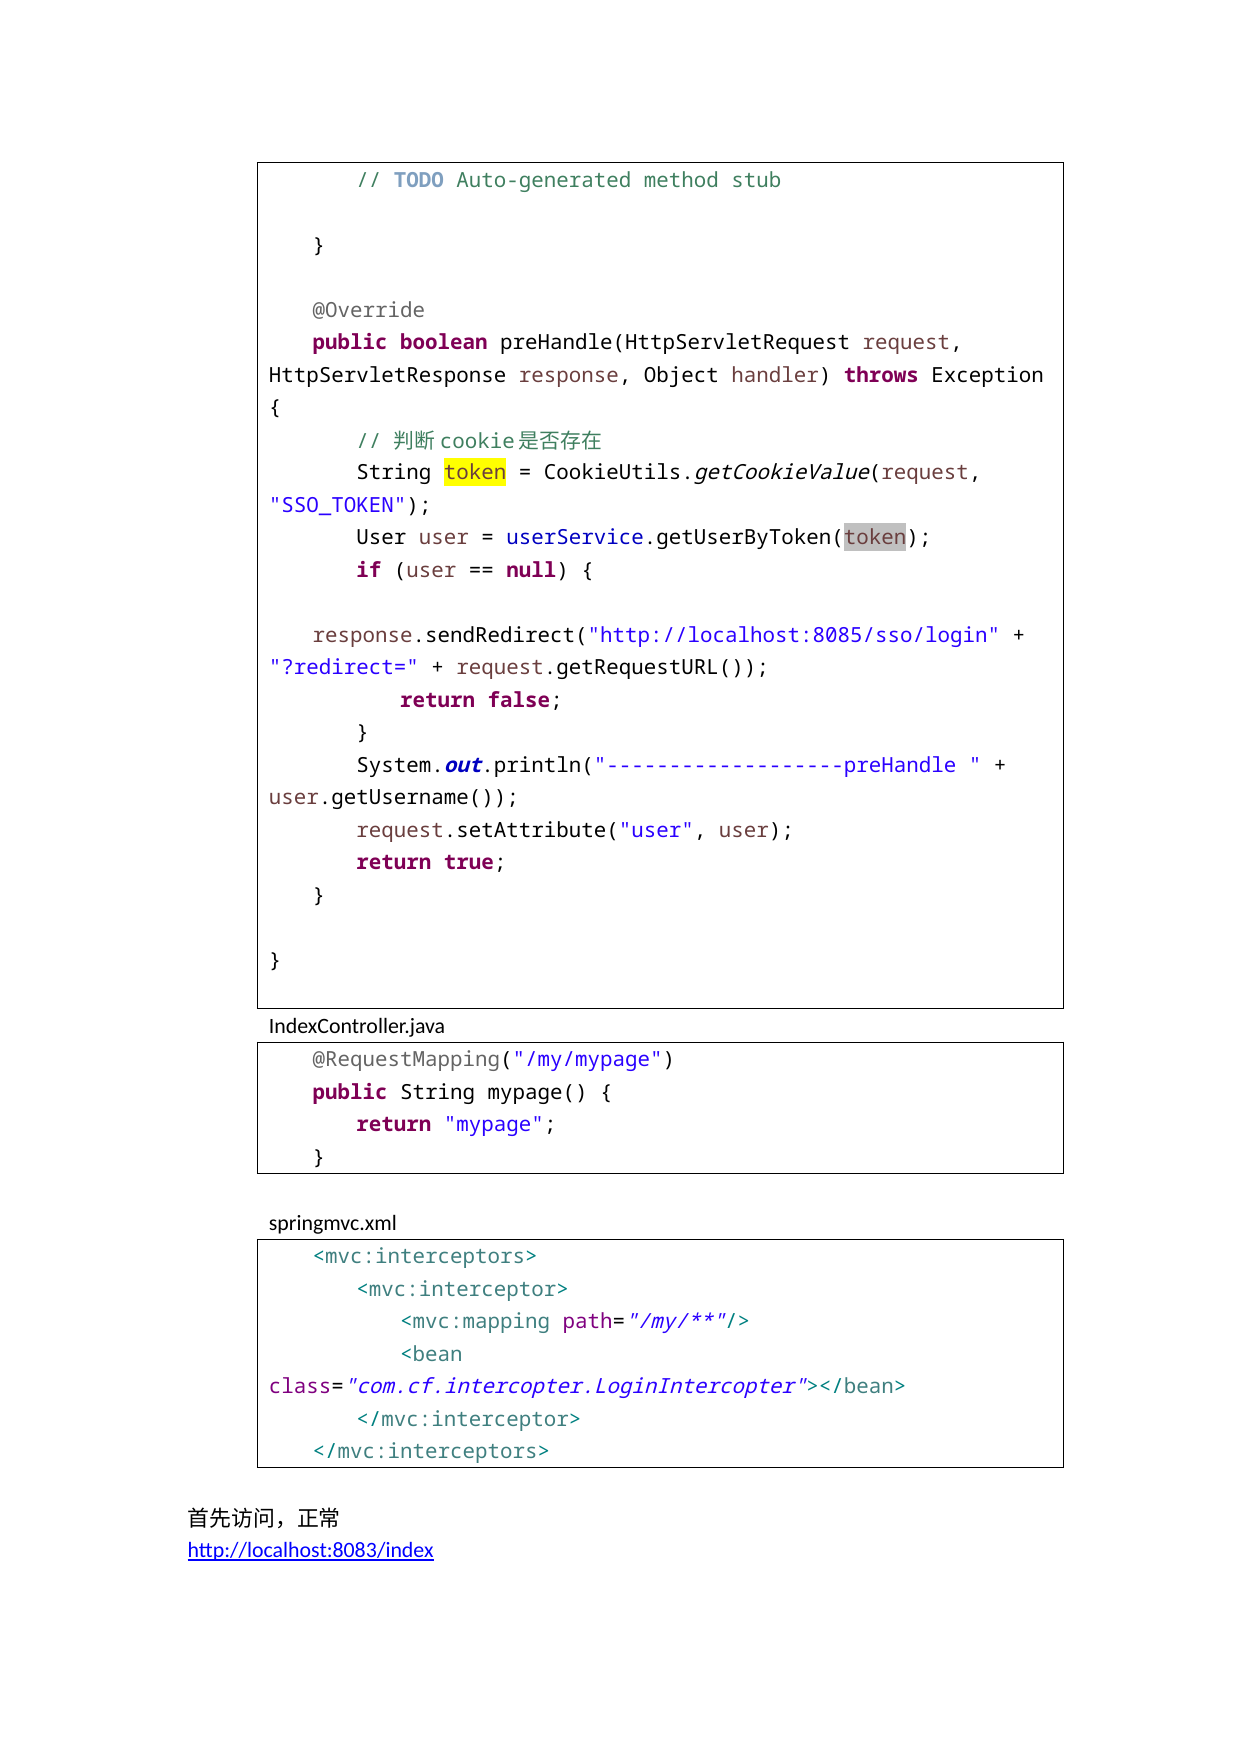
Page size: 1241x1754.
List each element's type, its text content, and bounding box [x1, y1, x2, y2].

table_header <mvc:interceptors> <mvc:interceptor> <mvc:mapping path="/my/**"/> <bean class="com.cf.intercopter.LoginIntercopter"></bean> </mvc:interceptor> </mvc:interceptors> [258, 1240, 1063, 1467]
text http://localhost:8083/index [187, 1533, 1053, 1566]
list IndexController.java [269, 1009, 1053, 1042]
table_header @RequestMapping("/my/mypage") public String mypage() { return "mypage"; } [258, 1043, 1063, 1173]
text 首先访问，正常 [187, 1501, 1053, 1533]
list springmvc.xml [269, 1206, 1053, 1239]
